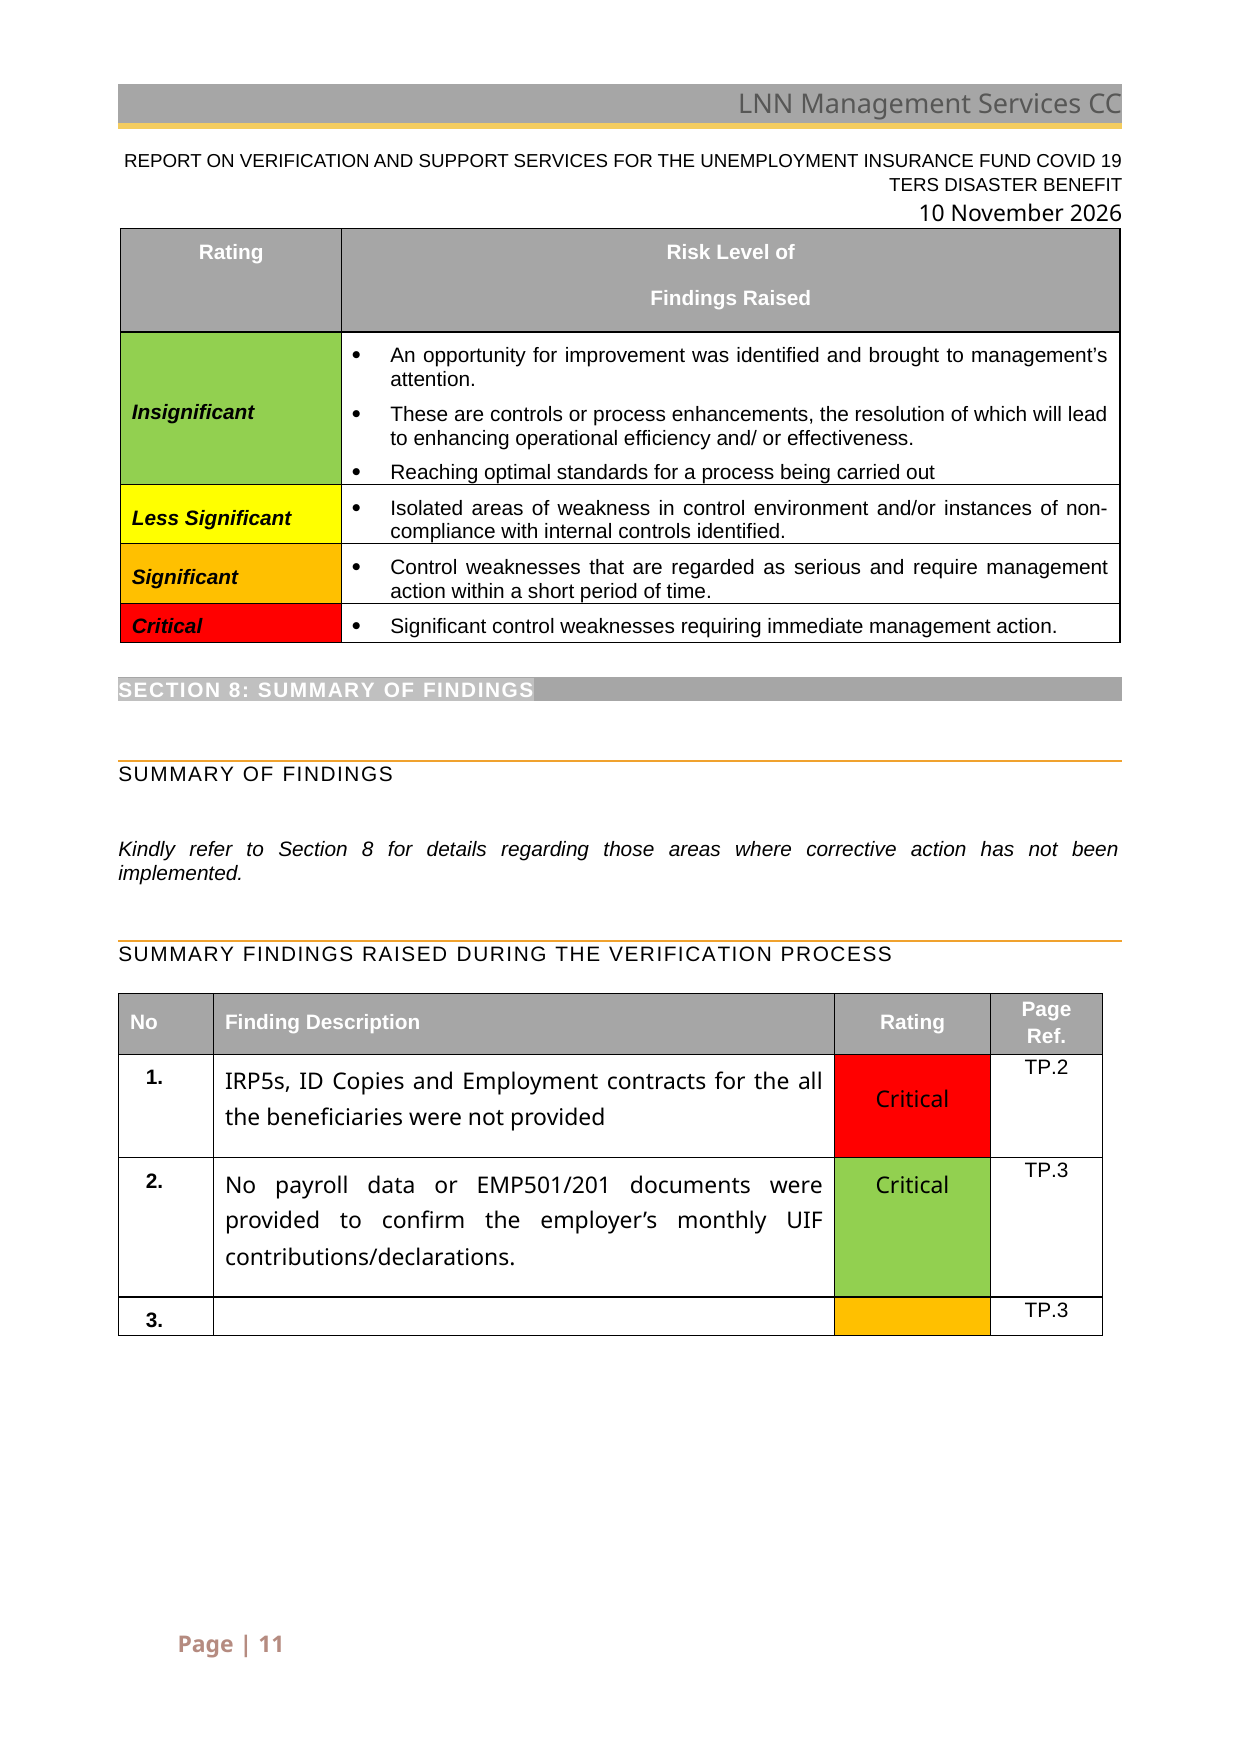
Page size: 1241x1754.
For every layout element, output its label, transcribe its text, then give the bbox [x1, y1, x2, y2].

table_cell [119, 1298, 213, 1335]
table_header Risk Level of Findings Raised [342, 229, 1119, 331]
table_cell Control weaknesses that are regarded as serious and require management action within a short period of time. [342, 544, 1119, 603]
table_cell IRP5s, ID Copies and Employment contracts for the all the beneficiaries were not provided [214, 1055, 834, 1157]
table_header Rating [835, 994, 990, 1054]
table_cell Insignificant [121, 333, 341, 484]
table_header Page Ref. [991, 994, 1102, 1054]
table_cell Less Significant [121, 485, 341, 543]
table_cell [835, 1298, 990, 1335]
text SECTION 8: SUMMARY OF FINDINGS [118, 677, 1122, 701]
table_cell TP.2 [991, 1055, 1102, 1157]
table_cell No payroll data or EMP501/201 documents were provided to confirm the employer’s monthly UIF contributions/declarations. [214, 1158, 834, 1296]
table_cell TP.3 [991, 1298, 1102, 1335]
table_cell Significant [121, 544, 341, 603]
table_cell Significant control weaknesses requiring immediate management action. [342, 604, 1119, 642]
text SUMMARY FINDINGS RAISED DURING THE VERIFICATION PROCESS [118, 942, 1122, 966]
table_cell [119, 1158, 213, 1296]
table_cell An opportunity for improvement was identified and brought to management’s attention. These are controls or process enhancements, the resolution of which will lead to enhancing operational efficiency and/ or effectiveness. Reaching optimal standards for a process being carried out [342, 333, 1119, 484]
table_cell TP.3 [991, 1158, 1102, 1296]
text Kindly refer to Section 8 for details regarding those areas where corrective action has not been implemented. [118, 837, 1122, 885]
table_cell [119, 1055, 213, 1157]
table_cell [214, 1298, 834, 1335]
table_cell Critical [121, 604, 341, 642]
table_header No [119, 994, 213, 1054]
table_cell Critical [835, 1055, 990, 1157]
table_cell Isolated areas of weakness in control environment and/or instances of non-compliance with internal controls identified. [342, 485, 1119, 543]
table_cell Critical [835, 1158, 990, 1296]
table_header Finding Description [214, 994, 834, 1054]
table_header Rating [121, 229, 341, 331]
text SUMMARY OF FINDINGS [118, 762, 1122, 786]
